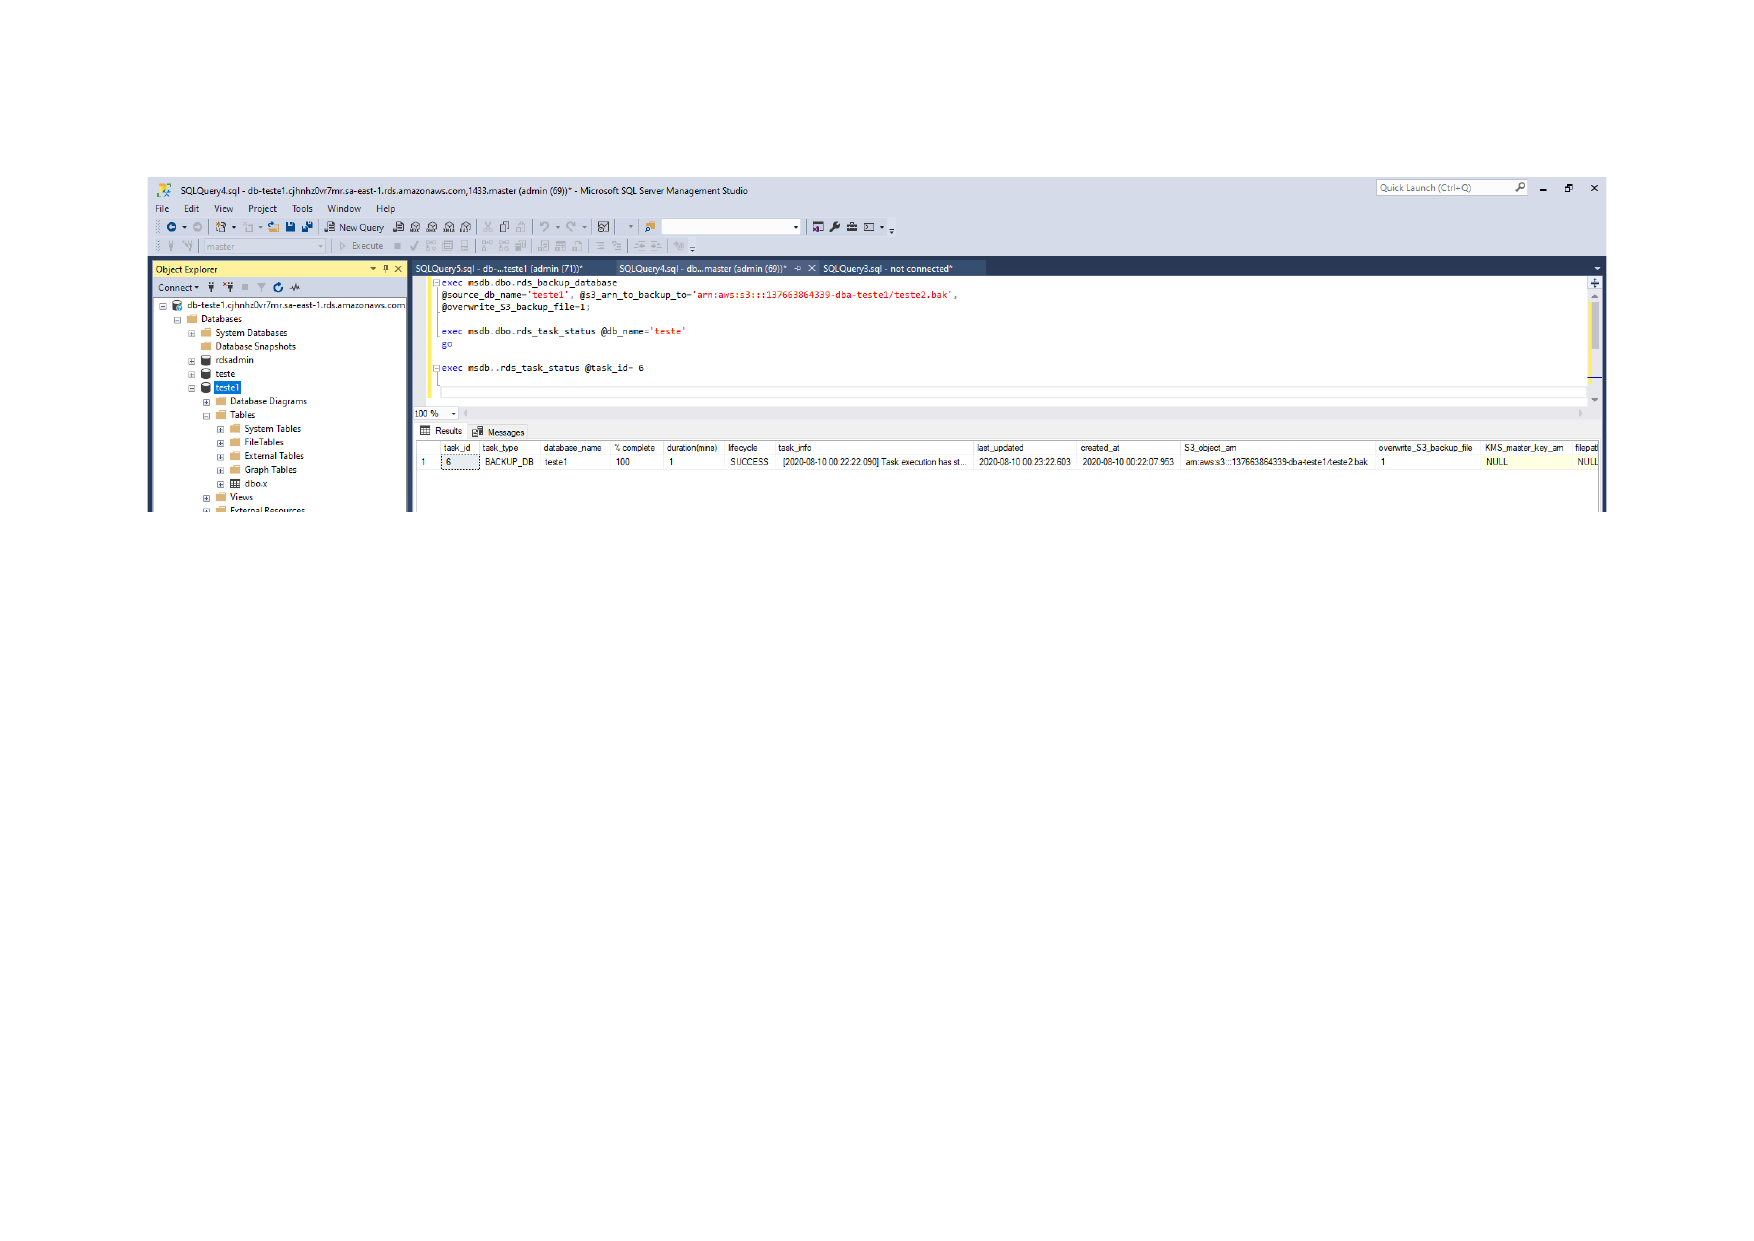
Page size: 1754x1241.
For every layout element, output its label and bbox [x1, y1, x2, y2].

picture [147, 177, 1607, 512]
